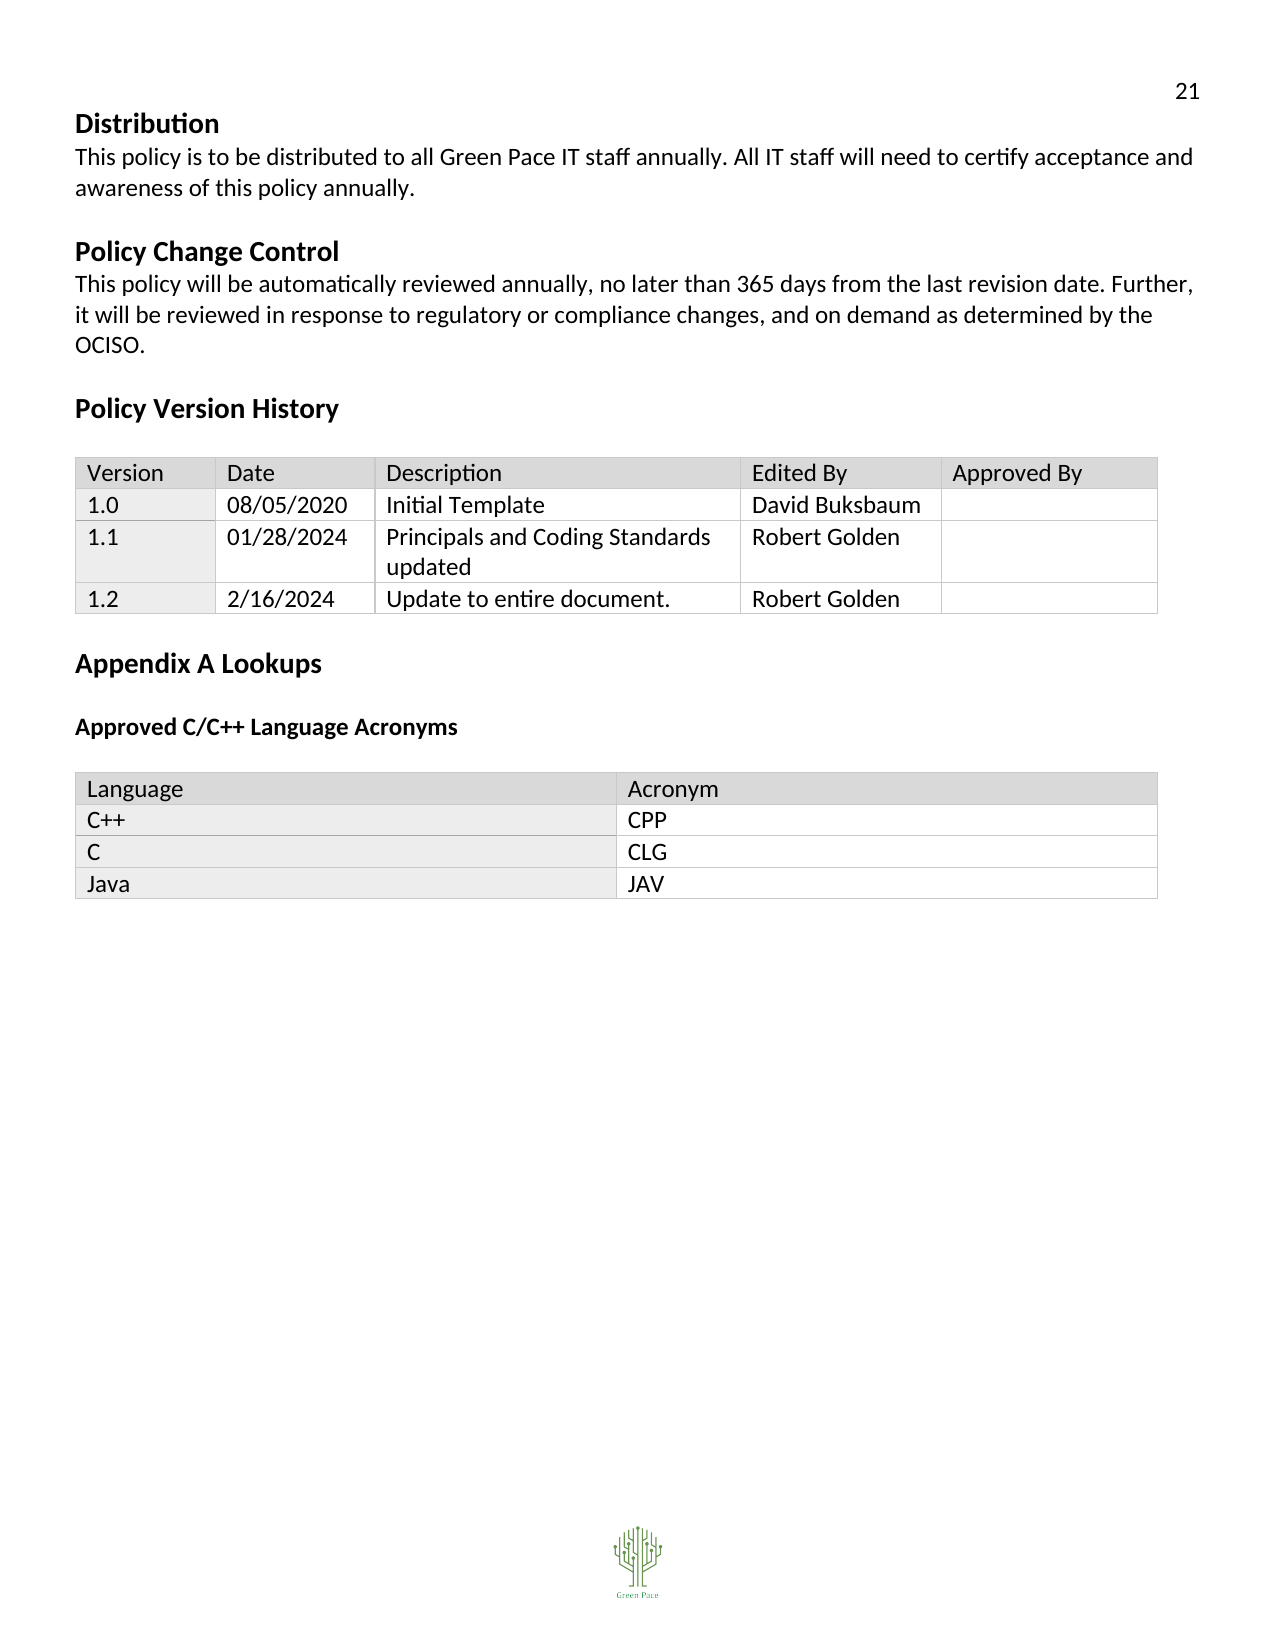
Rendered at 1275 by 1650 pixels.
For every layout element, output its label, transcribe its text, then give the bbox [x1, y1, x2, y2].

table_cell C [76, 836, 616, 867]
table_header Language [76, 773, 616, 804]
picture [605, 1521, 670, 1606]
table_cell 01/28/2024 [216, 521, 374, 582]
table_cell 1.1 [76, 521, 215, 582]
table_cell CPP [617, 805, 1157, 835]
table_cell 2/16/2024 [216, 583, 374, 613]
table_cell Initial Template [376, 489, 740, 520]
table_cell CLG [617, 836, 1157, 867]
table_cell 1.2 [76, 583, 215, 613]
table_cell 08/05/2020 [216, 489, 374, 520]
table_cell Robert Golden [741, 583, 941, 613]
table_cell [942, 521, 1157, 582]
table_header Description [376, 458, 740, 488]
text This policy will be automatically reviewed annually, no later than 365 days from the last revision date. Further, it will be reviewed in response to regulatory or compliance changes, and on demand as determined by the OCISO. [75, 268, 1200, 360]
subtitle Appendix A Lookups [75, 645, 1200, 681]
table_cell Update to entire document. [376, 583, 740, 613]
table_cell 1.0 [76, 489, 215, 520]
table_cell JAV [617, 868, 1157, 898]
table_cell David Buksbaum [741, 489, 941, 520]
subtitle Policy Change Control [75, 233, 1200, 268]
table_header Edited By [741, 458, 941, 488]
table_cell Robert Golden [741, 521, 941, 582]
table_header Approved By [942, 458, 1157, 488]
table_header Version [76, 458, 215, 488]
table_cell Java [76, 868, 616, 898]
table_cell C++ [76, 805, 616, 835]
table_cell [942, 583, 1157, 613]
subtitle Policy Version History [75, 390, 1200, 426]
text This policy is to be distributed to all Green Pace IT staff annually. All IT staff will need to certify acceptance and awareness of this policy annually. [75, 141, 1200, 202]
table_cell Principals and Coding Standards updated [376, 521, 740, 582]
table_header Acronym [617, 773, 1157, 804]
subtitle Distribution [75, 106, 1200, 141]
subtitle Approved C/C++ Language Acronyms [75, 711, 1200, 742]
table_cell [942, 489, 1157, 520]
table_header Date [216, 458, 374, 488]
